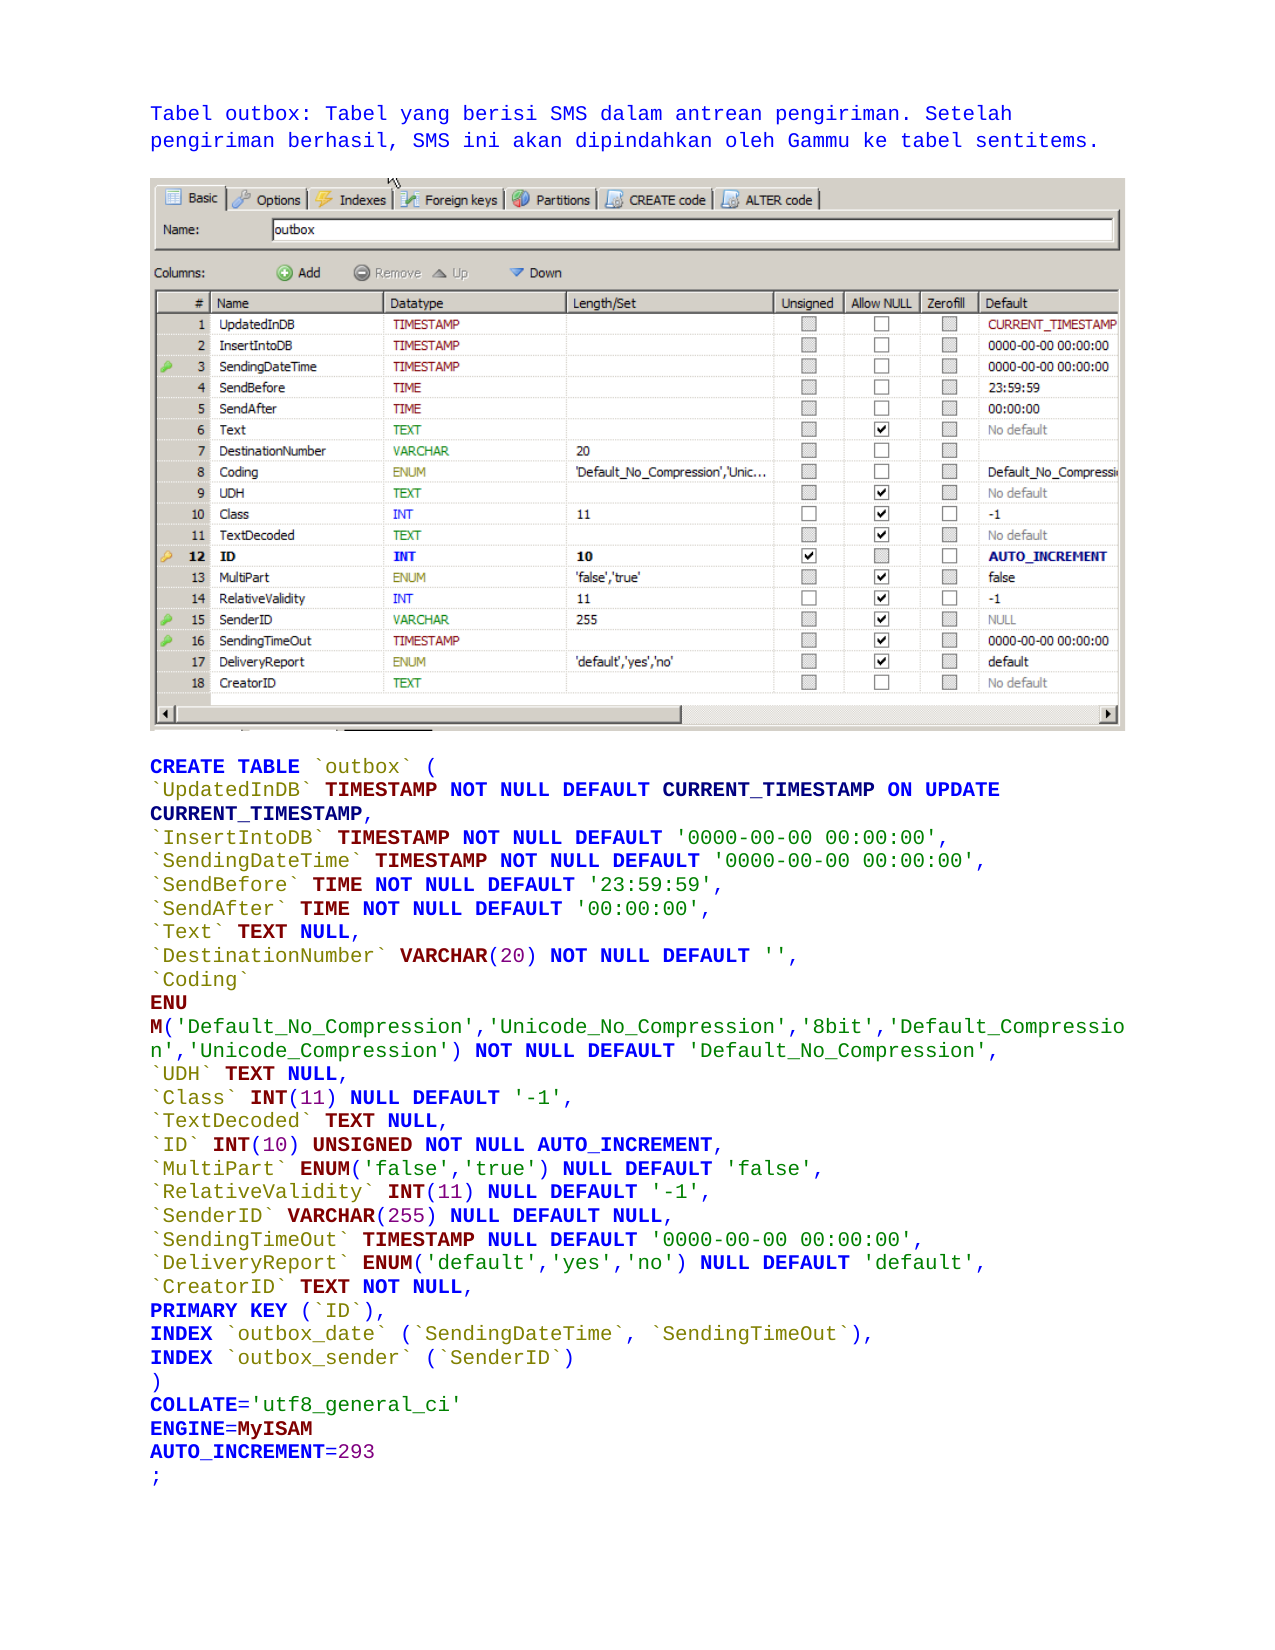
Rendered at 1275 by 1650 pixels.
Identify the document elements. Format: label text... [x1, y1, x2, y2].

text ENGINE=MyISAM [150, 1418, 1125, 1442]
text INDEX `outbox_date` (`SendingDateTime`, `SendingTimeOut`), [150, 1323, 1125, 1347]
text `SendingDateTime` TIMESTAMP NOT NULL DEFAULT '0000-00-00 00:00:00', [150, 850, 1125, 874]
text ) [150, 1371, 1125, 1394]
text PRIMARY KEY (`ID`), [150, 1300, 1125, 1323]
text ; [150, 1465, 1125, 1489]
text `SendingTimeOut` TIMESTAMP NULL DEFAULT '0000-00-00 00:00:00', [150, 1229, 1125, 1252]
text `DeliveryReport` ENUM('default','yes','no') NULL DEFAULT 'default', [150, 1252, 1125, 1276]
text `Text` TEXT NULL, [150, 921, 1125, 945]
text `UDH` TEXT NULL, [150, 1063, 1125, 1087]
text `Coding` ENUM('Default_No_Compression','Unicode_No_Compression','8bit','Default_Compression','Unicode_Compression') NOT NULL DEFAULT 'Default_No_Compression', [150, 969, 1125, 1063]
text `InsertIntoDB` TIMESTAMP NOT NULL DEFAULT '0000-00-00 00:00:00', [150, 827, 1125, 850]
text INDEX `outbox_sender` (`SenderID`) [150, 1347, 1125, 1371]
text AUTO_INCREMENT=293 [150, 1442, 1125, 1465]
text `MultiPart` ENUM('false','true') NULL DEFAULT 'false', [150, 1158, 1125, 1181]
text `Class` INT(11) NULL DEFAULT '-1', [150, 1087, 1125, 1111]
text `ID` INT(10) UNSIGNED NOT NULL AUTO_INCREMENT, [150, 1134, 1125, 1158]
text `SendAfter` TIME NOT NULL DEFAULT '00:00:00', [150, 898, 1125, 921]
text `UpdatedInDB` TIMESTAMP NOT NULL DEFAULT CURRENT_TIMESTAMP ON UPDATE CURRENT_TIMESTAMP, [150, 779, 1125, 827]
text COLLATE='utf8_general_ci' [150, 1394, 1125, 1418]
text `RelativeValidity` INT(11) NULL DEFAULT '-1', [150, 1181, 1125, 1205]
text `TextDecoded` TEXT NULL, [150, 1111, 1125, 1134]
text `SendBefore` TIME NOT NULL DEFAULT '23:59:59', [150, 874, 1125, 898]
text `DestinationNumber` VARCHAR(20) NOT NULL DEFAULT '', [150, 945, 1125, 969]
text CREATE TABLE `outbox` ( [150, 756, 1125, 779]
text Tabel outbox: Tabel yang berisi SMS dalam antrean pengiriman. Setelah pengiriman berhasil, SMS ini akan dipindahkan oleh Gammu ke tabel sentitems. [150, 103, 1125, 154]
picture [150, 178, 1125, 731]
text `CreatorID` TEXT NOT NULL, [150, 1276, 1125, 1300]
text `SenderID` VARCHAR(255) NULL DEFAULT NULL, [150, 1205, 1125, 1229]
